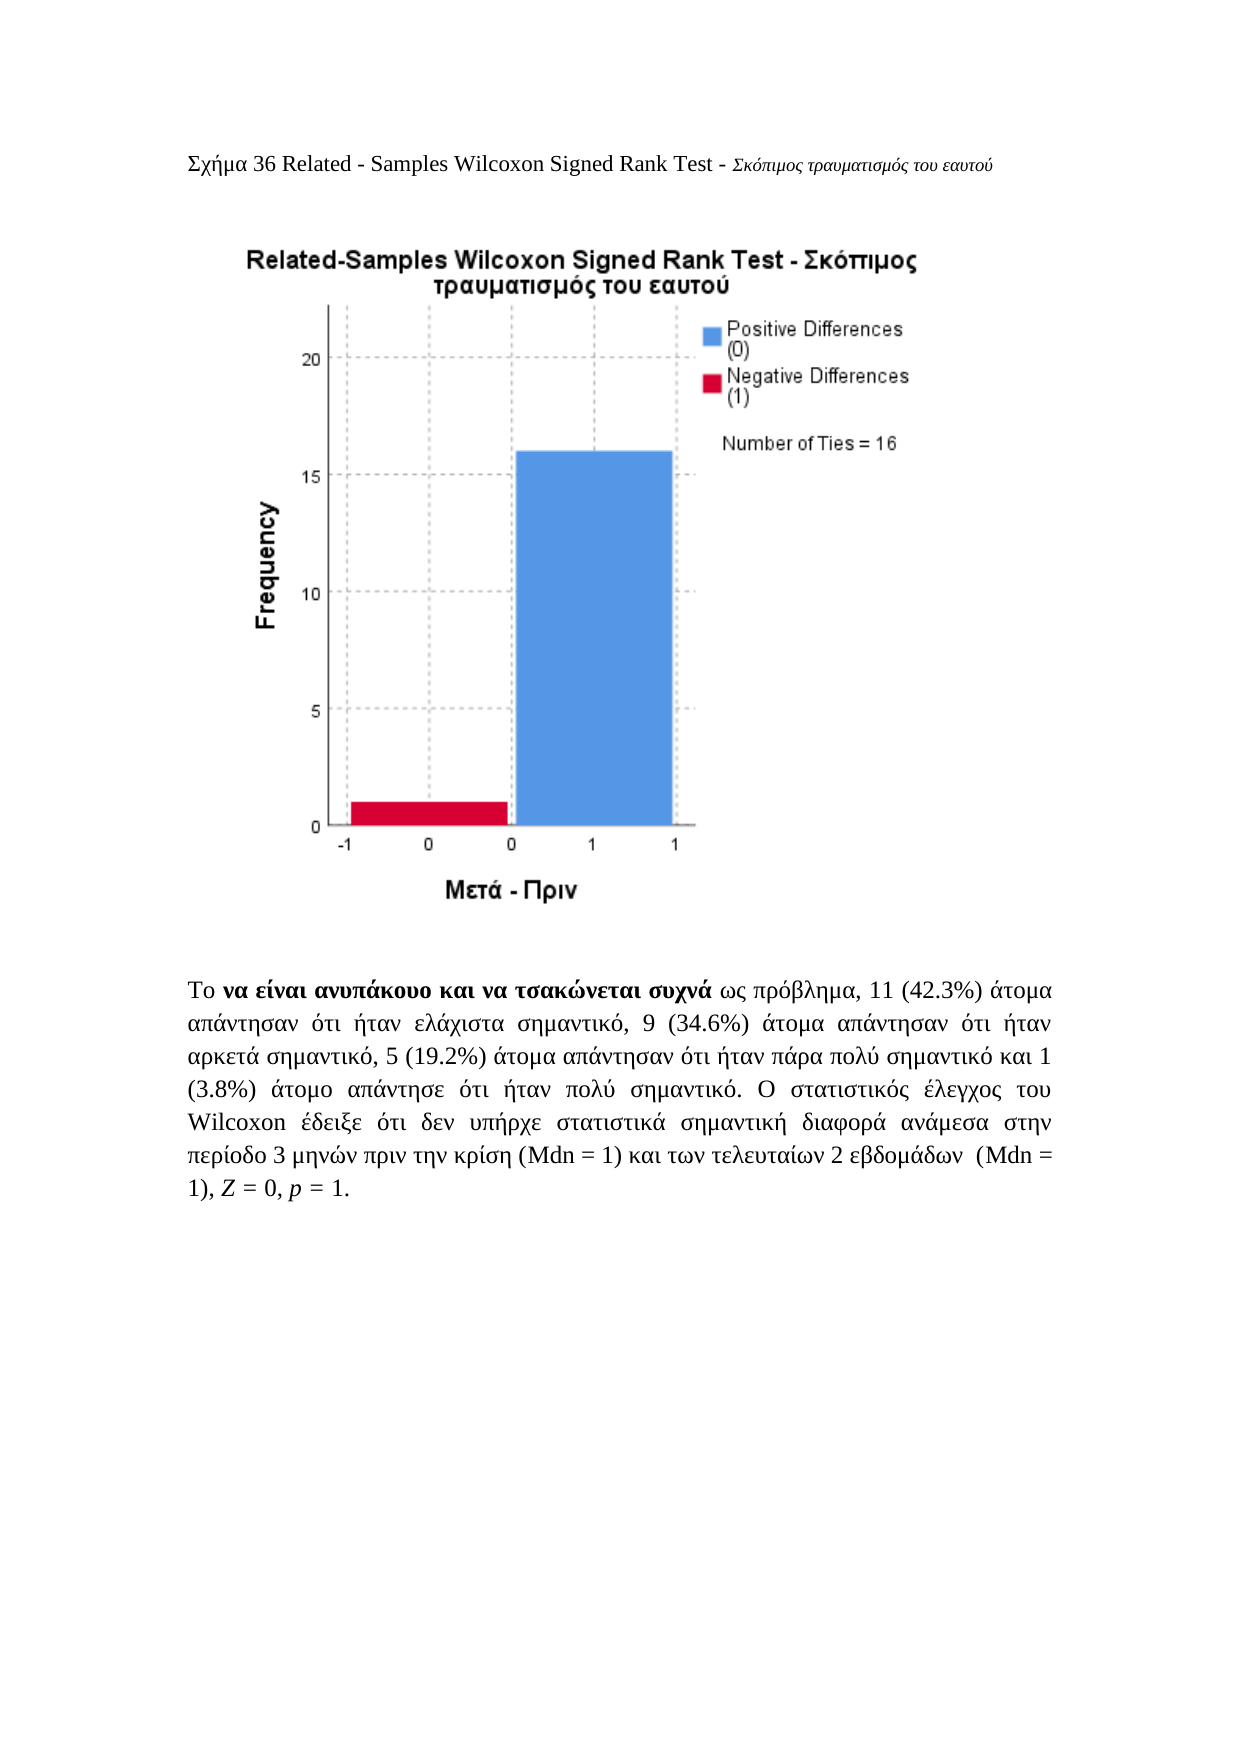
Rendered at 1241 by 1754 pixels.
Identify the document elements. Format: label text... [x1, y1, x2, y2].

subtitle Σχήμα 36 Related - Samples Wilcoxon Signed Rank Test - Σκόπιμος τραυματισμός του εαυτού [187, 150, 1053, 176]
picture [187, 180, 979, 971]
text Το να είναι ανυπάκουο και να τσακώνεται συχνά ως πρόβλημα, 11 (42.3%) άτομα απάντησαν ότι ήταν ελάχιστα σημαντικό, 9 (34.6%) άτομα απάντησαν ότι ήταν αρκετά σημαντικό, 5 (19.2%) άτομα απάντησαν ότι ήταν πάρα πολύ σημαντικό και 1 (3.8%) άτομο απάντησε ότι ήταν πολύ σημαντικό. Ο στατιστικός έλεγχος του Wilcoxon έδειξε ότι δεν υπήρχε στατιστικά σημαντική διαφορά ανάμεσα στην περίοδο 3 μηνών πριν την κρίση (Mdn = 1) και των τελευταίων 2 εβδομάδων (Mdn = 1), Z = 0, p = 1. [187, 975, 1053, 1202]
